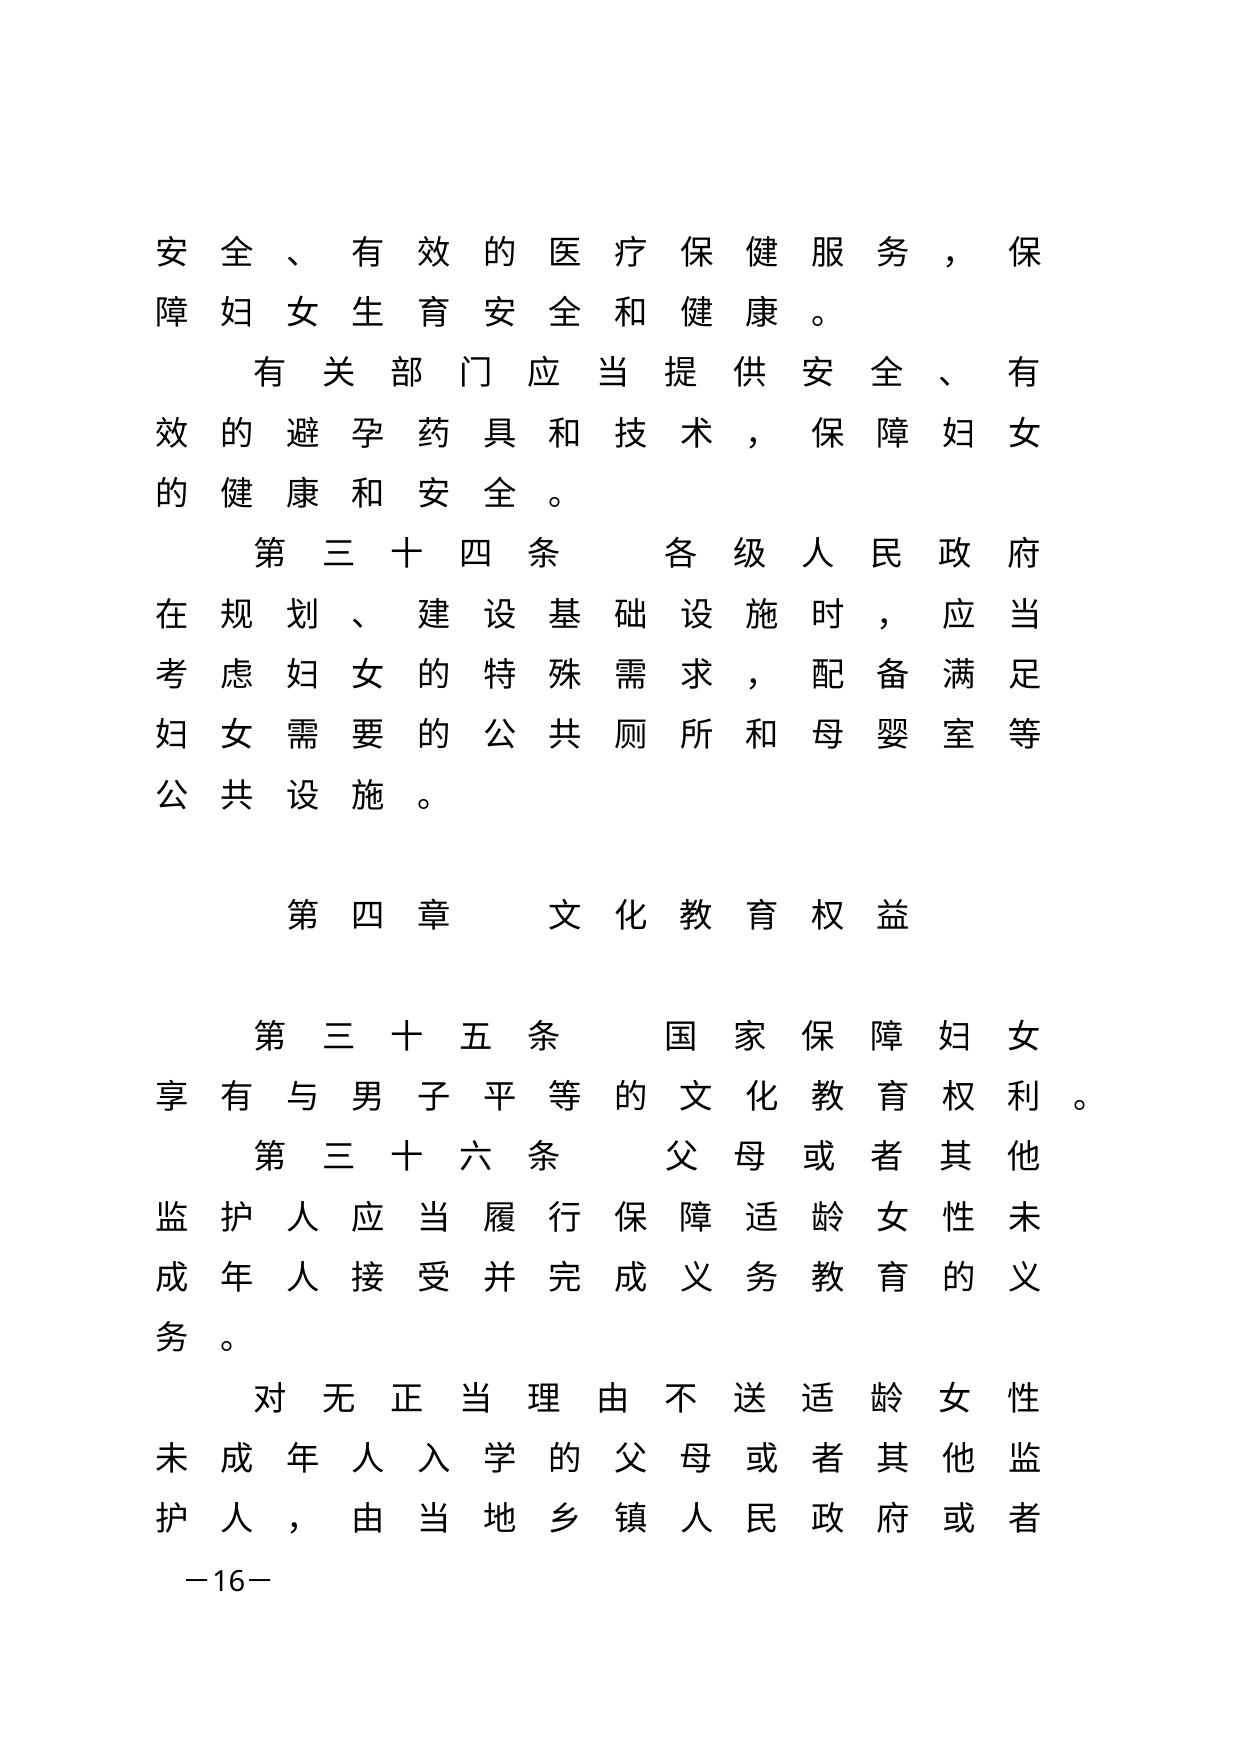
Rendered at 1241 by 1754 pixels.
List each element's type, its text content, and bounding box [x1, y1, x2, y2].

text 第三十三条 国家实行婚前、孕前、孕产期和产后保健制度，逐步建立妇女全生育周期系统保健制度。医疗保健机构应当提供安全、有效的医疗保健服务，保障妇女生育安全和健康。 [155, 219, 1073, 340]
text 第三十四条 各级人民政府在规划、建设基础设施时，应当考虑妇女的特殊需求，配备满足妇女需要的公共厕所和母婴室等公共设施。 [155, 521, 1073, 823]
text 第三十六条 父母或者其他监护人应当履行保障适龄女性未成年人接受并完成义务教育的义务。 [155, 1124, 1073, 1365]
text 第四章 文化教育权益 [155, 883, 1073, 943]
text 有关部门应当提供安全、有效的避孕药具和技术，保障妇女的健康和安全。 [155, 340, 1073, 521]
text 对无正当理由不送适龄女性未成年人入学的父母或者其他监护人，由当地乡镇人民政府或者县级人民政府教育行政部门给予批评教育，依法责令其限期改正。居民委员会、村民委员会应当协助政府做好相关工作。 [155, 1365, 1073, 1546]
text 第三十五条 国家保障妇女享有与男子平等的文化教育权利。 [155, 1003, 1073, 1124]
